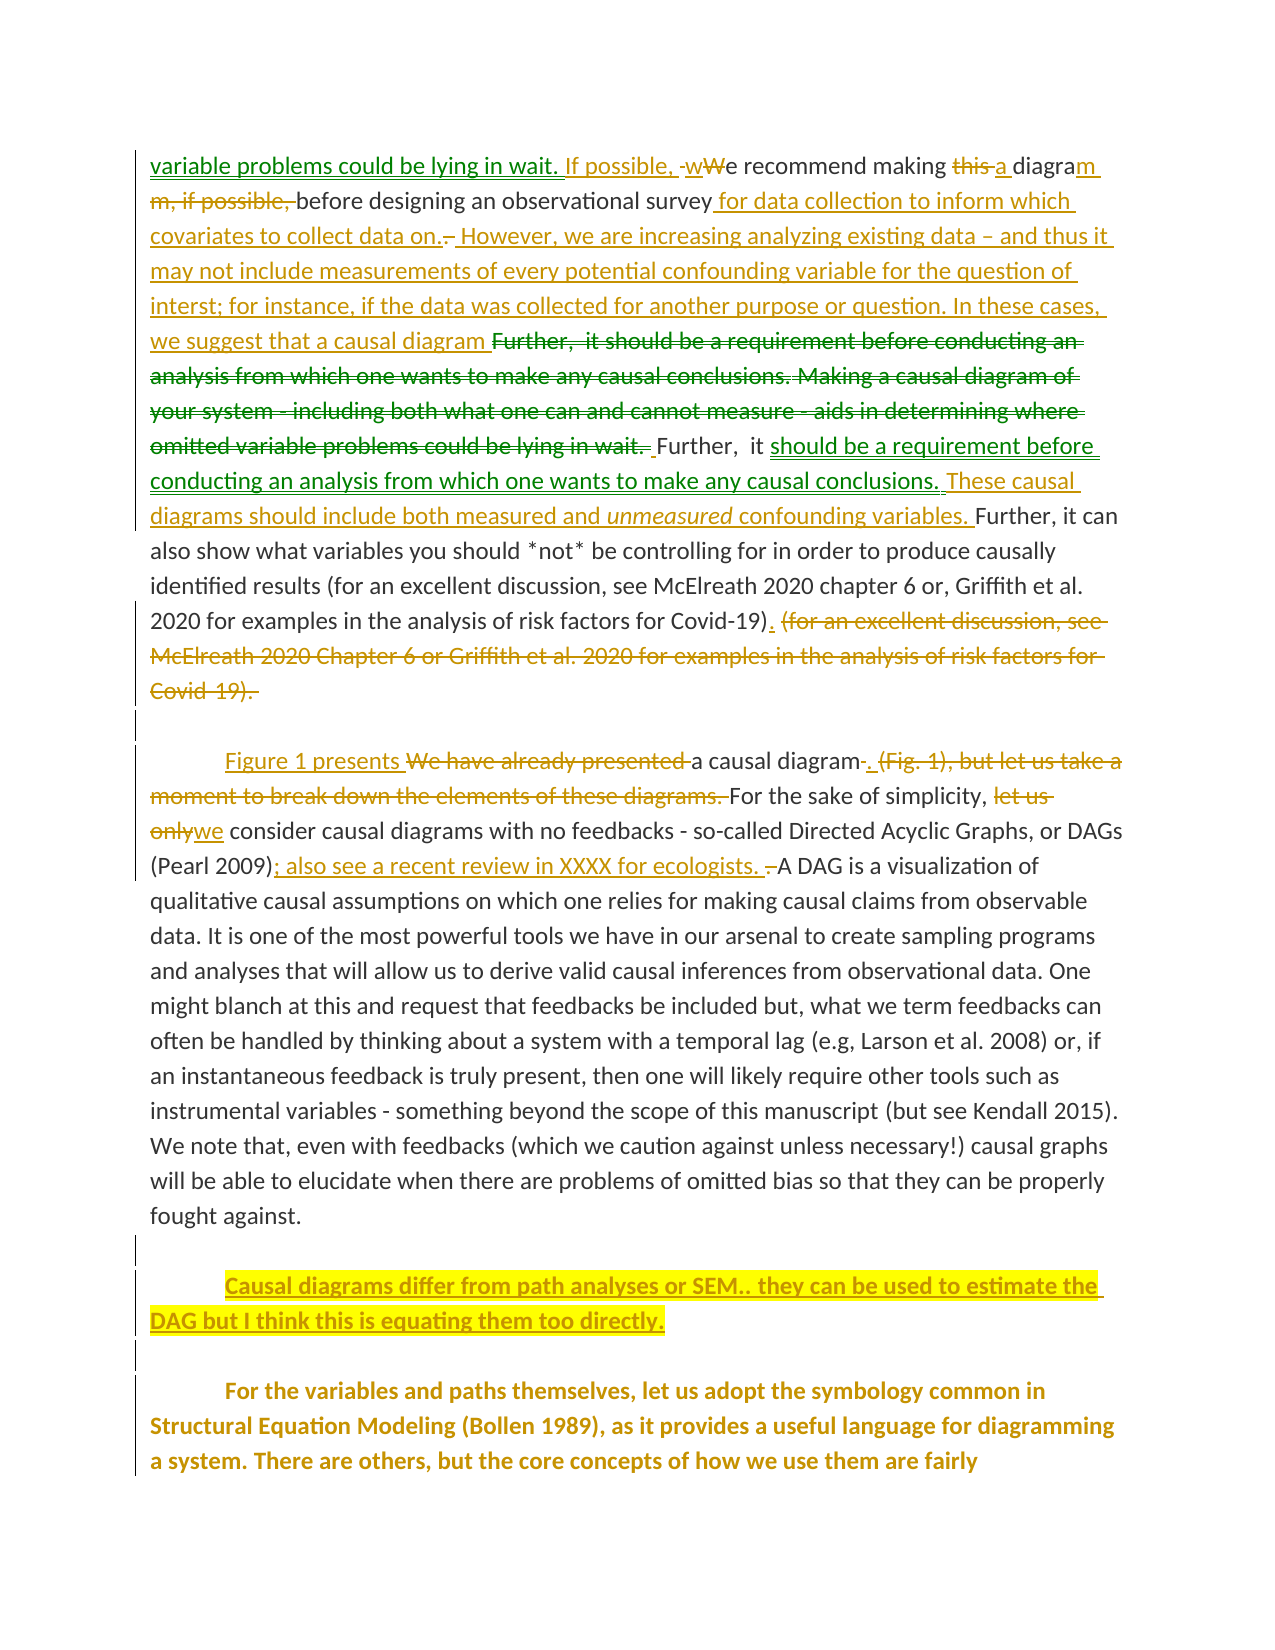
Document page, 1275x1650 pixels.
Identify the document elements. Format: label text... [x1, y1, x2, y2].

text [150, 150, 1125, 706]
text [150, 1375, 1125, 1476]
text a causal diagramFor the sake of simplicity, consider causal diagrams with no feedbacks - so-called Directed Acyclic Graphs, or DAGs (Pearl 2009)A DAG is a visualization of qualitative causal assumptions on which one relies for making causal claims from observable data. It is one of the most powerful tools we have in our arsenal to create sampling programs and analyses that will allow us to derive valid causal inferences from observational data. One might blanch at this and request that feedbacks be included but, what we term feedbacks can often be handled by thinking about a system with a temporal lag (e.g, Larson et al. 2008) or, if an instantaneous feedback is truly present, then one will likely require other tools such as instrumental variables - something beyond the scope of this manuscript (but see Kendall 2015). We note that, even with feedbacks (which we caution against unless necessary!) causal graphs will be able to elucidate when there are problems of omitted bias so that they can be properly fought against. [150, 745, 1125, 1231]
